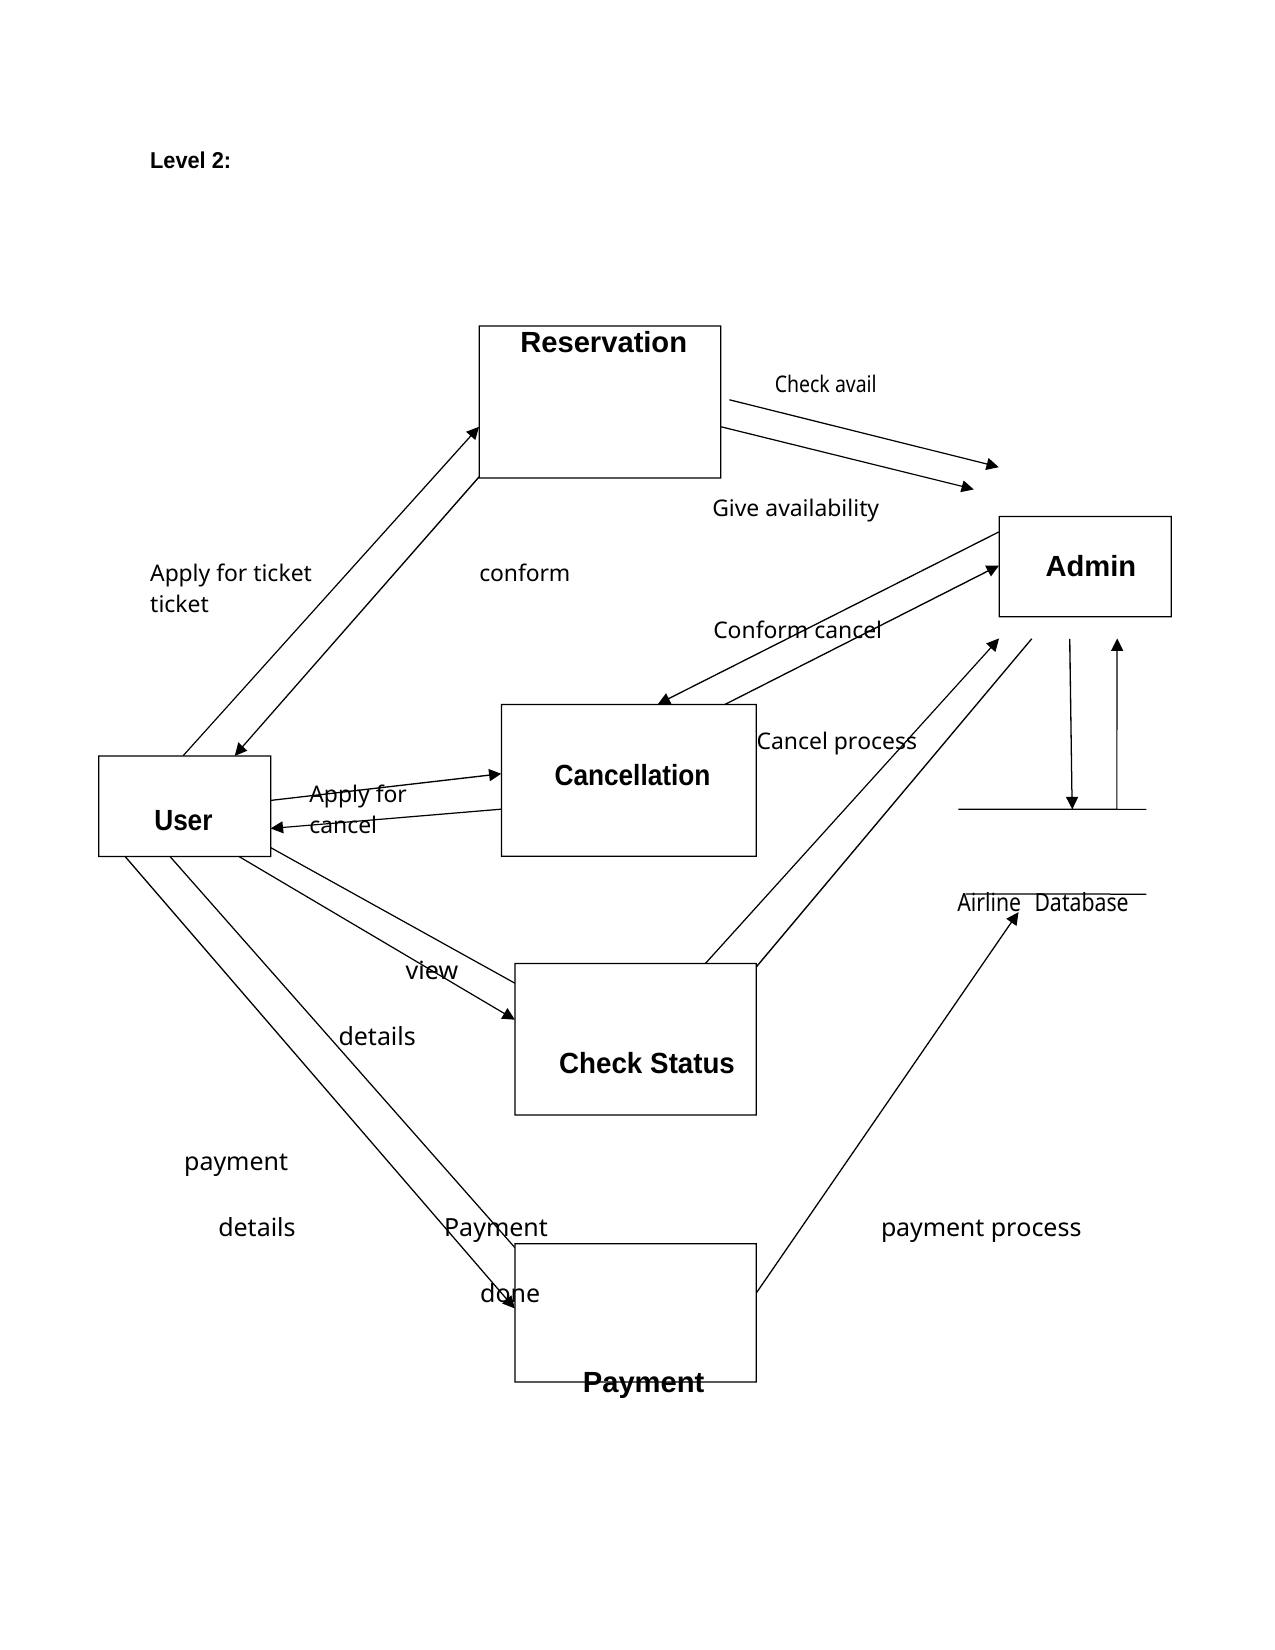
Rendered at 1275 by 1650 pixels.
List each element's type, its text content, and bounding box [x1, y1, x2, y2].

text view details [338, 953, 535, 1052]
text Apply for cancel [309, 778, 472, 840]
text User [154, 803, 216, 836]
text details Payment payment process [64, 1209, 1235, 1243]
text Cancel process [756, 725, 1271, 756]
text Level 2: [150, 147, 1271, 173]
text Airline Database [957, 885, 1271, 919]
subtitle Payment [64, 1365, 1222, 1398]
text payment [184, 1143, 1271, 1177]
subtitle Check Status [559, 1046, 734, 1079]
text Apply for ticket conform ticket [150, 557, 625, 619]
subtitle Cancellation [554, 758, 719, 791]
subtitle Reservation [64, 325, 687, 358]
text Give availability [636, 492, 879, 523]
text Check avail [774, 368, 1271, 399]
text Conform cancel [636, 614, 882, 645]
subtitle Admin [1045, 549, 1271, 583]
text done [64, 1276, 955, 1309]
